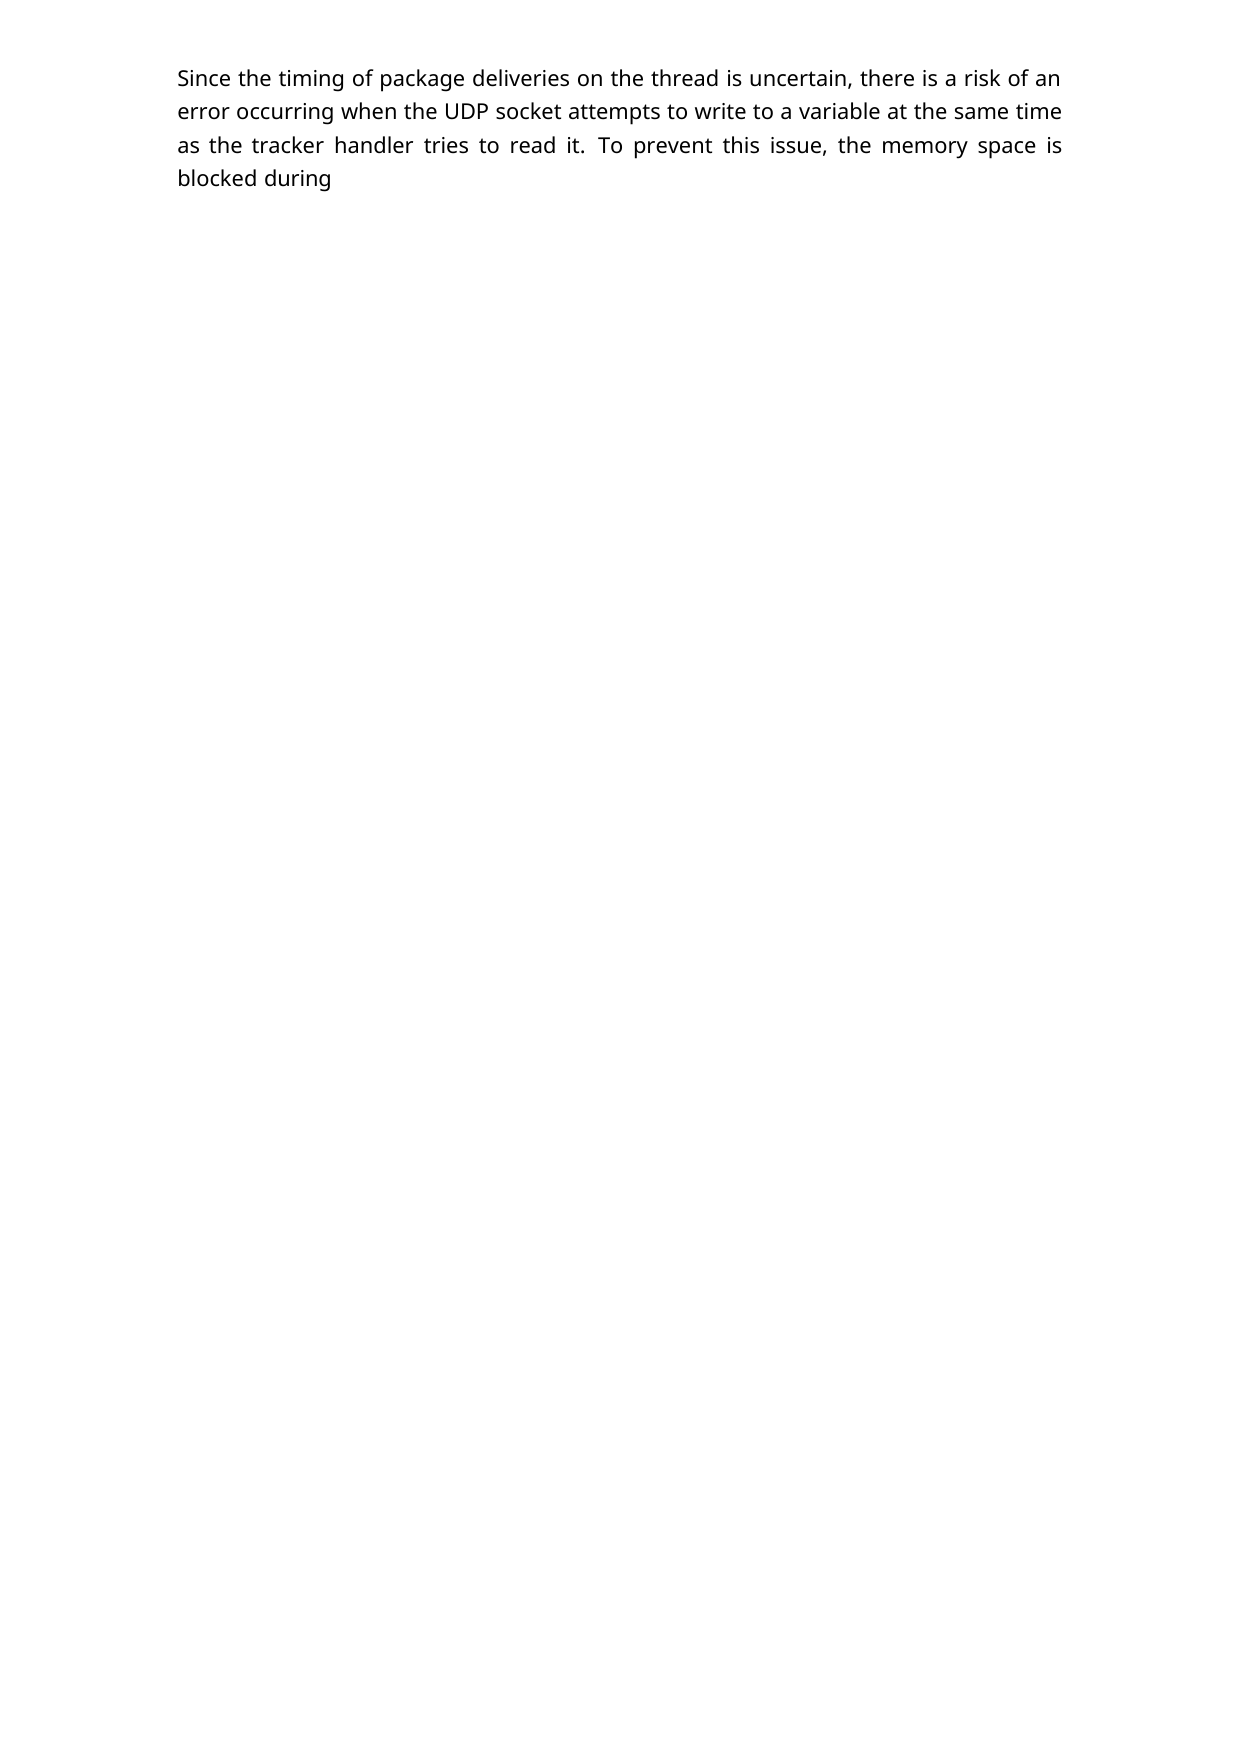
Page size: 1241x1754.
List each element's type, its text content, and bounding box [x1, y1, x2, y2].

text Since the timing of package deliveries on the thread is uncertain, there is a risk of an error occurring when the UDP socket attempts to write to a variable at the same time as the tracker handler tries to read it. To prevent this issue, the memory space is blocked during [177, 62, 1063, 193]
